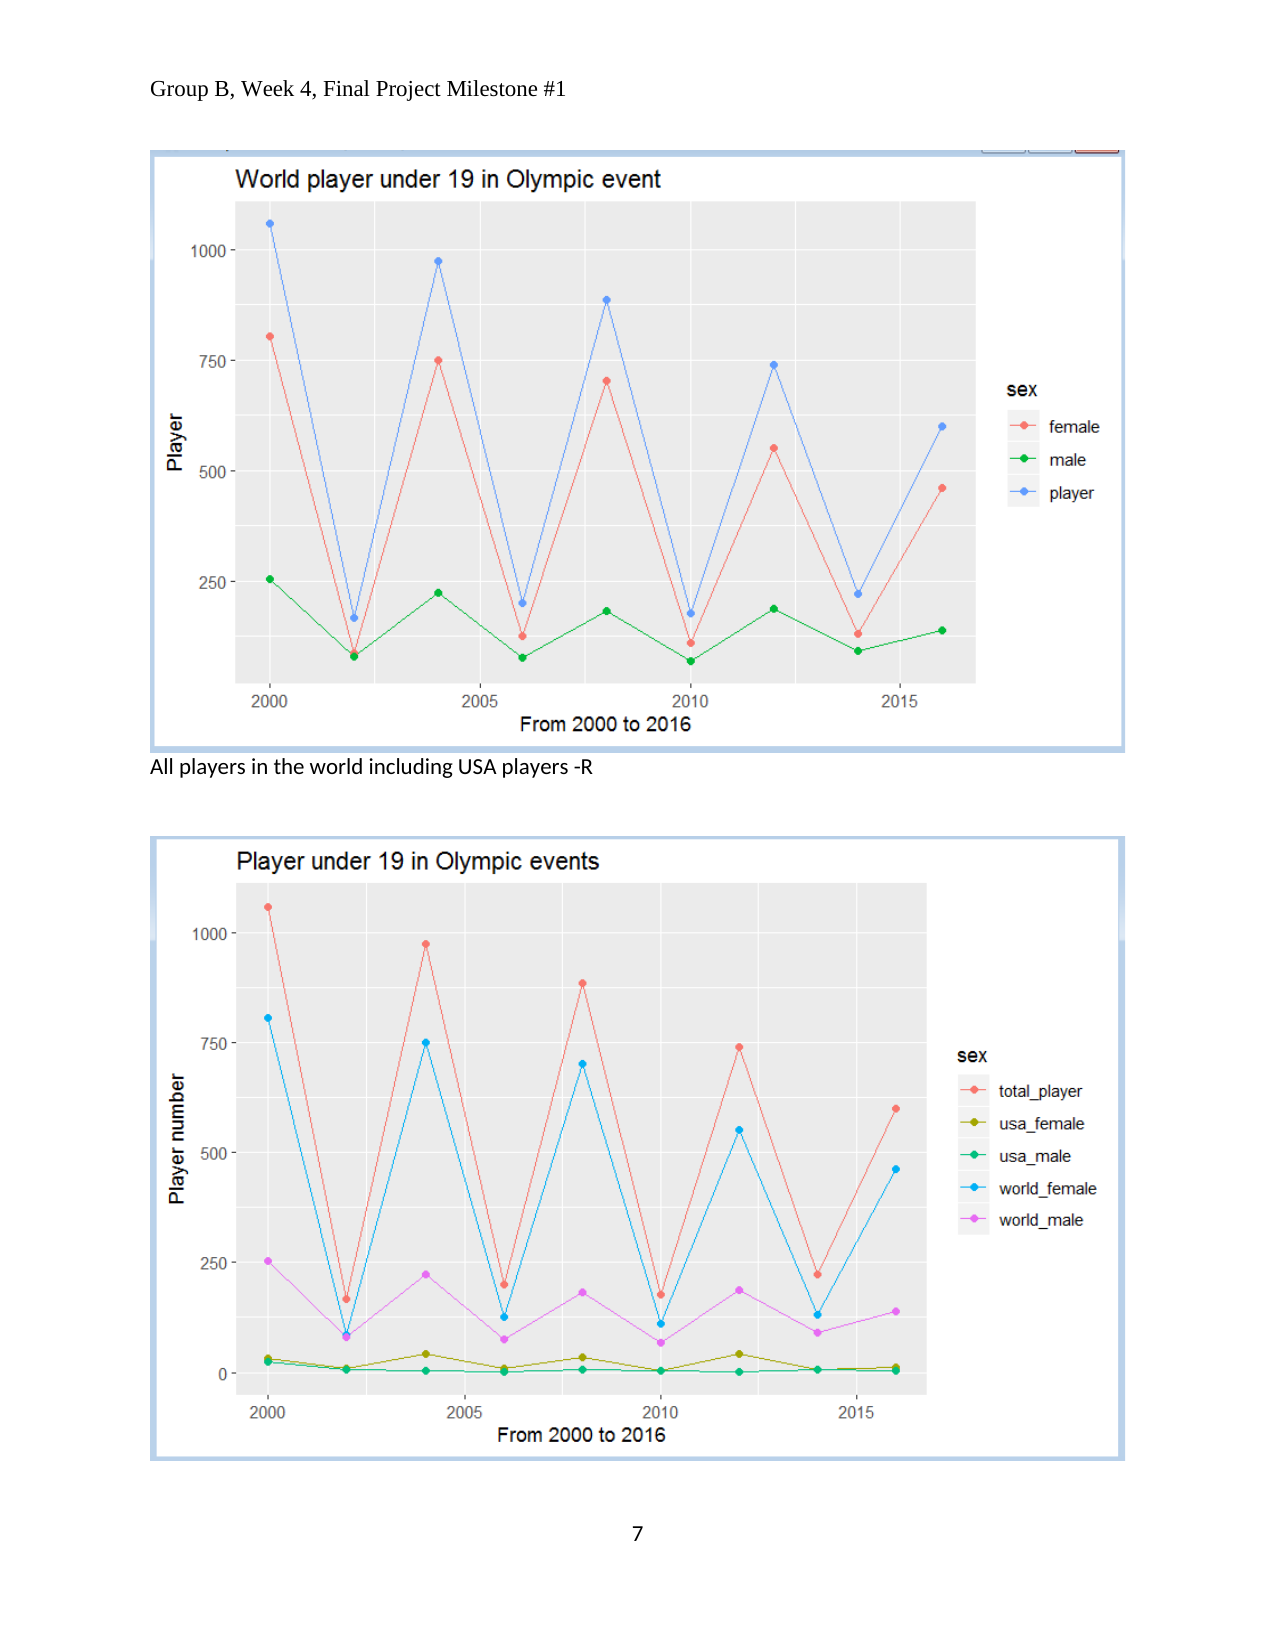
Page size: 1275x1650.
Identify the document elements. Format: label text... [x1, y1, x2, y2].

picture [150, 836, 1125, 1461]
picture [150, 150, 1125, 753]
text All players in the world including USA players -R [150, 753, 1125, 781]
